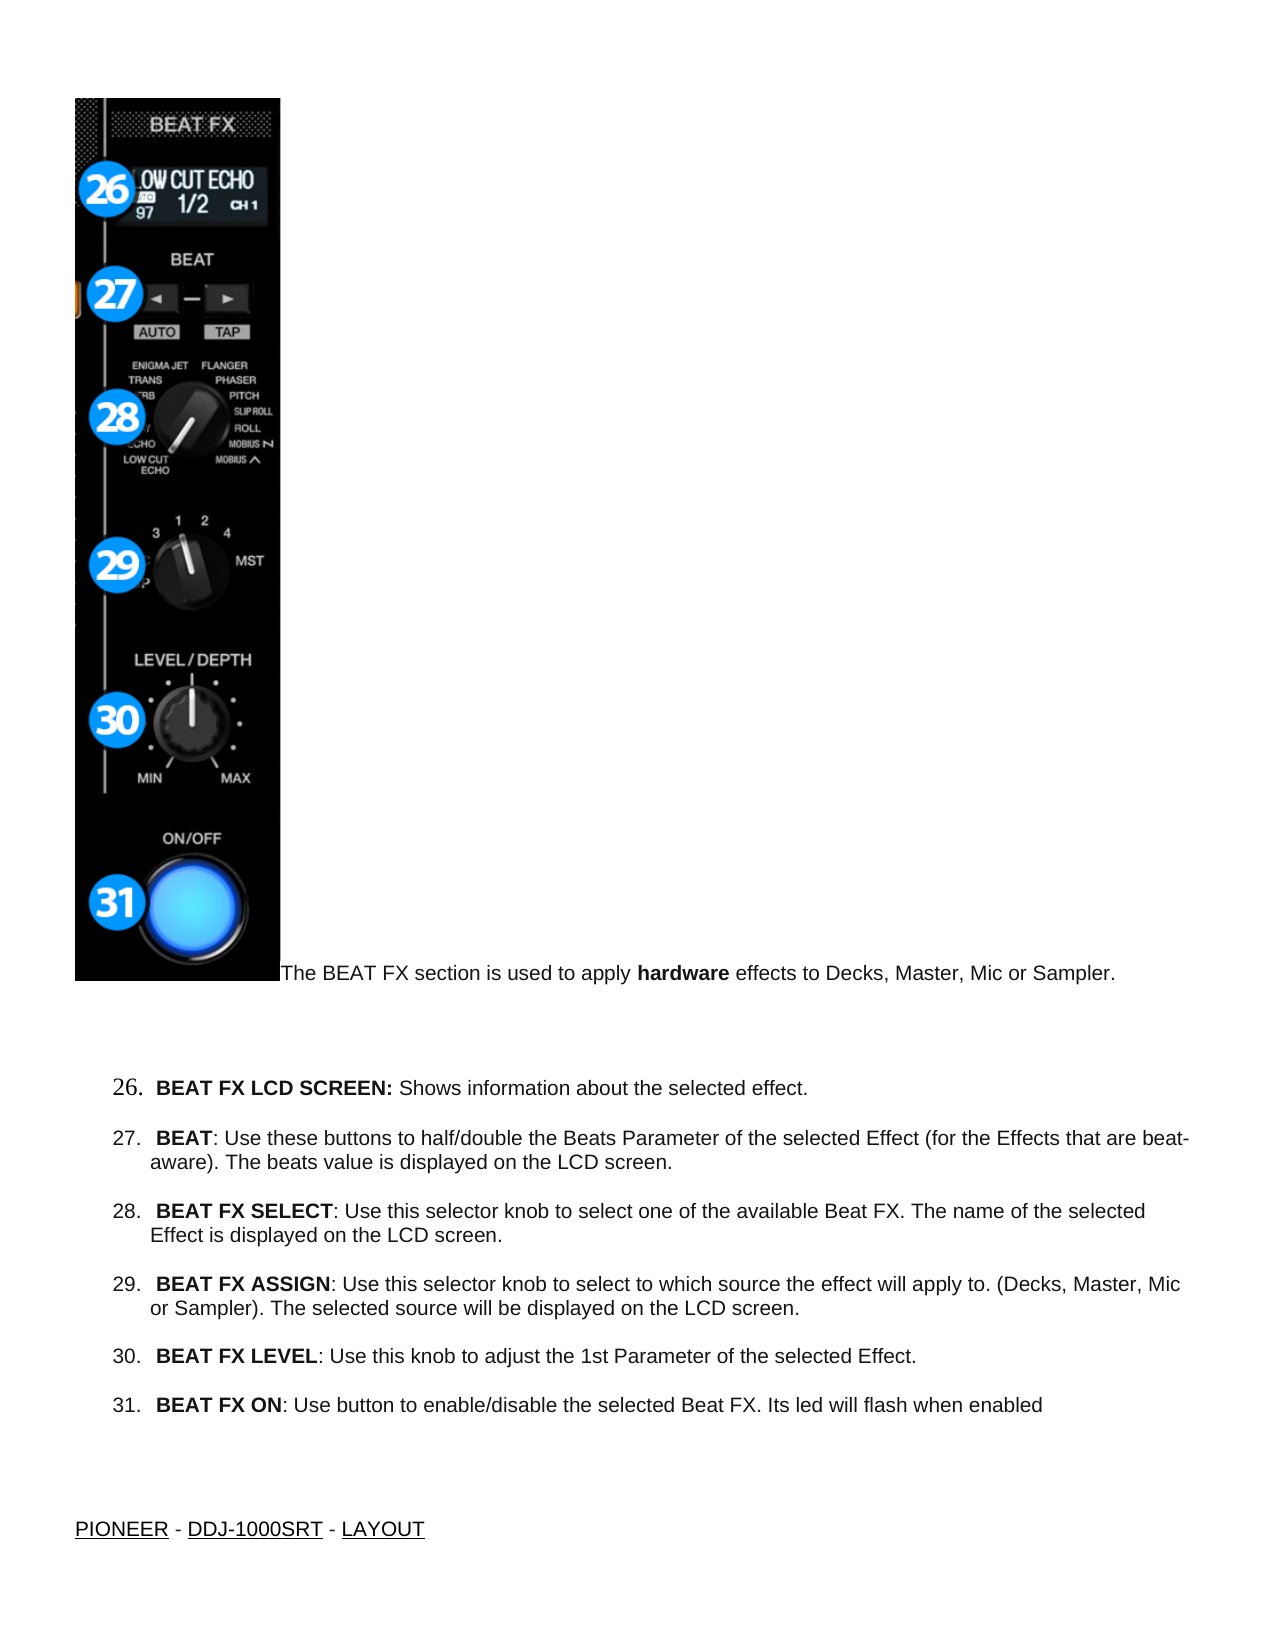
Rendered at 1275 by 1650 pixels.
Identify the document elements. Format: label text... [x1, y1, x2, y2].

text The BEAT FX section is used to apply hardware effects to Decks, Master, Mic or Sampler. [75, 75, 1200, 1043]
picture [75, 98, 281, 981]
list BEAT FX SELECT: Use this selector knob to select one of the available Beat FX. The name of the selected Effect is displayed on the LCD screen. [112, 1198, 1200, 1246]
text PIONEER - DDJ-1000SRT - LAYOUT [75, 1517, 1200, 1541]
list BEAT FX ASSIGN: Use this selector knob to select to which source the effect will apply to. (Decks, Master, Mic or Sampler). The selected source will be displayed on the LCD screen. [112, 1271, 1200, 1319]
list BEAT FX ON: Use button to enable/disable the selected Beat FX. Its led will flash when enabled [112, 1393, 1200, 1417]
list BEAT: Use these buttons to half/double the Beats Parameter of the selected Effect (for the Effects that are beat-aware). The beats value is displayed on the LCD screen. [112, 1126, 1200, 1173]
list BEAT FX LEVEL: Use this knob to adjust the 1st Parameter of the selected Effect. [112, 1344, 1200, 1368]
list BEAT FX LCD SCREEN: Shows information about the selected effect. [112, 1072, 1200, 1101]
